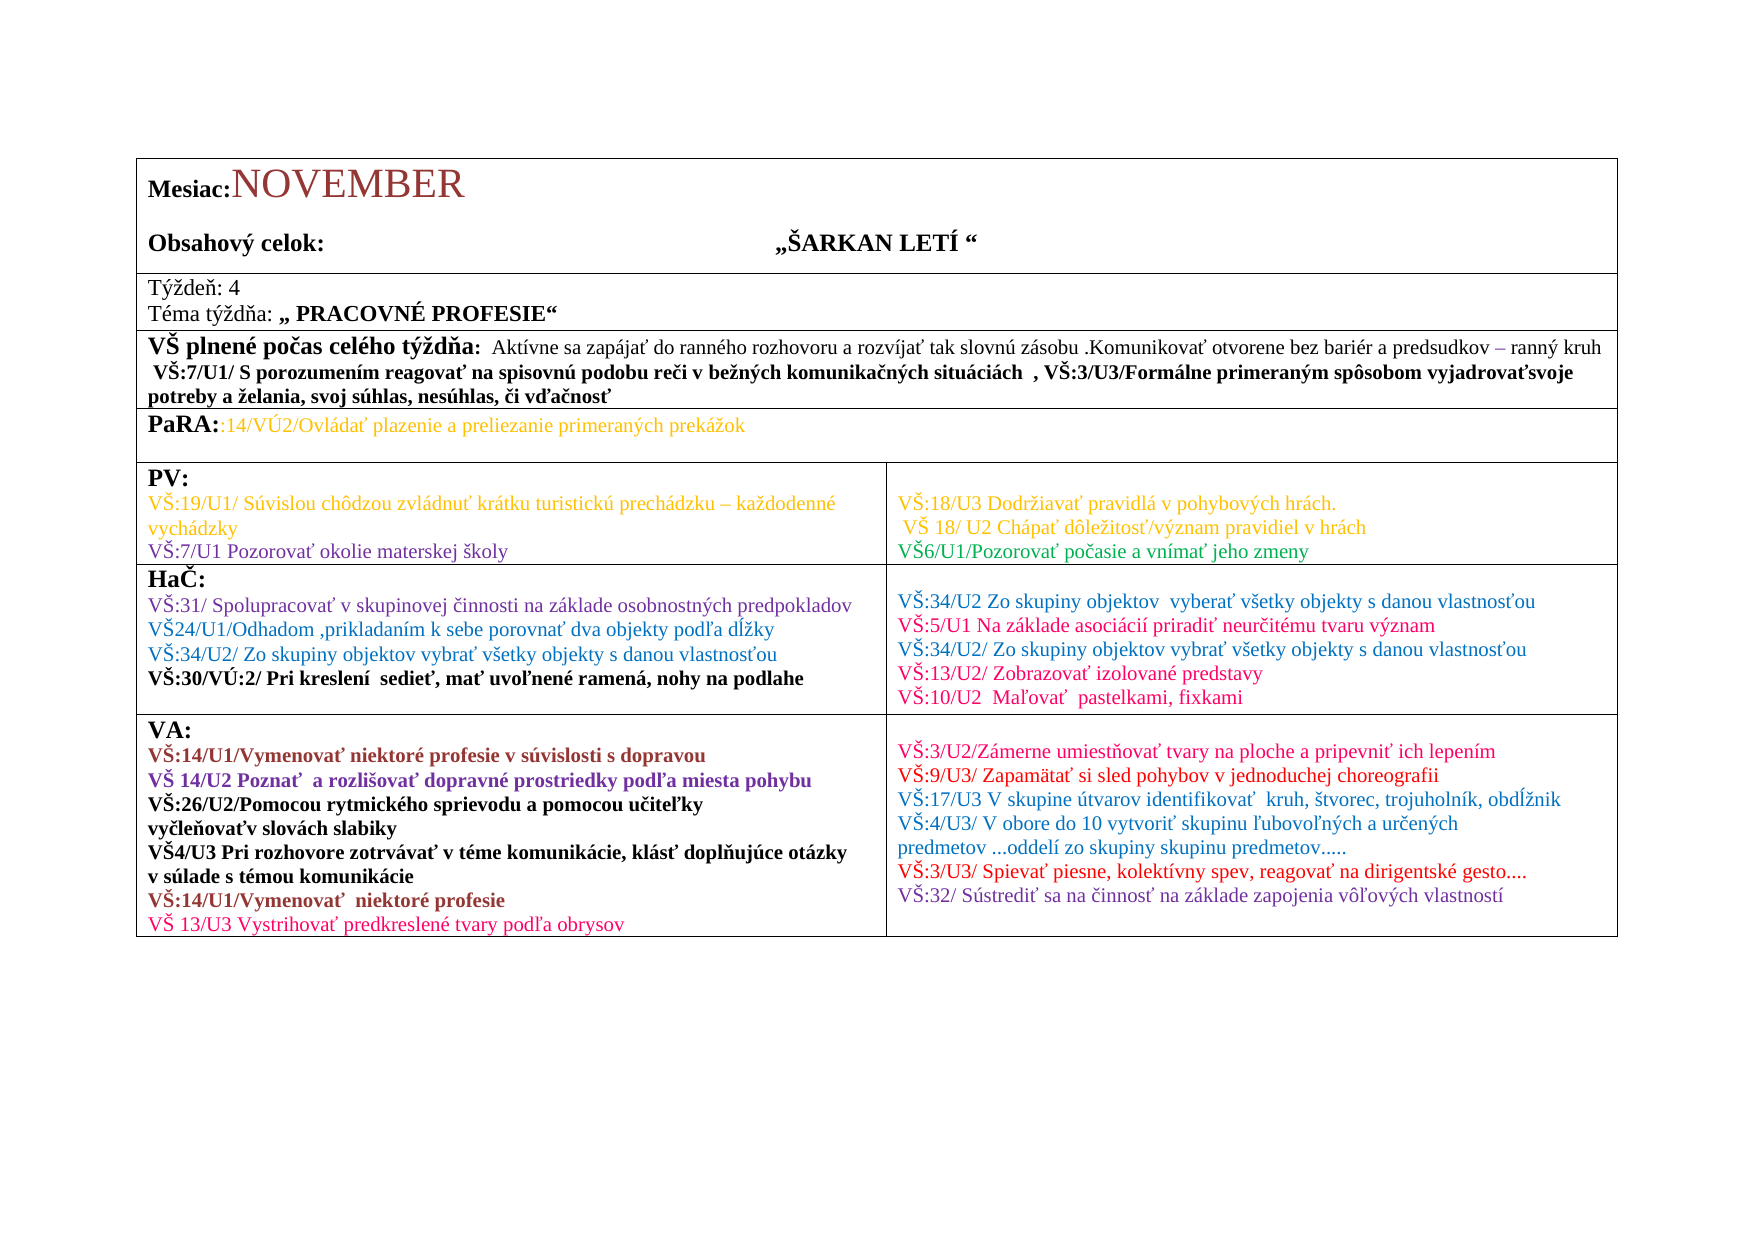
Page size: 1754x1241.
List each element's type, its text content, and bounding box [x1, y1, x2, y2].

table_cell VŠ:34/U2 Zo skupiny objektov vyberať všetky objekty s danou vlastnosťou VŠ:5/U1 Na základe asociácií priradiť neurčitému tvaru význam VŠ:34/U2/ Zo skupiny objektov vybrať všetky objekty s danou vlastnosťou VŠ:13/U2/ Zobrazovať izolované predstavy VŠ:10/U2 Maľovať pastelkami, fixkami [887, 565, 1617, 714]
table_cell Týždeň: 4 Téma týždňa: „ PRACOVNÉ PROFESIE“ [137, 274, 1617, 330]
table_cell VŠ:3/U2/Zámerne umiestňovať tvary na ploche a pripevniť ich lepením VŠ:9/U3/ Zapamätať si sled pohybov v jednoduchej choreografii VŠ:17/U3 V skupine útvarov identifikovať kruh, štvorec, trojuholník, obdĺžnik VŠ:4/U3/ V obore do 10 vytvoriť skupinu ľubovoľných a určených predmetov ...oddelí zo skupiny skupinu predmetov..... VŠ:3/U3/ Spievať piesne, kolektívny spev, reagovať na dirigentské gesto.... VŠ:32/ Sústrediť sa na činnosť na základe zapojenia vôľových vlastností [887, 715, 1617, 936]
table_cell VŠ plnené počas celého týždňa: Aktívne sa zapájať do ranného rozhovoru a rozvíjať tak slovnú zásobu .Komunikovať otvorene bez bariér a predsudkov – ranný kruh VŠ:7/U1/ S porozumením reagovať na spisovnú podobu reči v bežných komunikačných situáciách , VŠ:3/U3/Formálne primeraným spôsobom vyjadrovaťsvoje potreby a želania, svoj súhlas, nesúhlas, či vďačnosť [137, 331, 1617, 408]
table_cell VŠ:18/U3 Dodržiavať pravidlá v pohybových hrách. VŠ 18/ U2 Chápať dôležitosť/význam pravidiel v hrách VŠ6/U1/Pozorovať počasie a vnímať jeho zmeny [887, 463, 1617, 563]
table_cell HaČ: VŠ:31/ Spolupracovať v skupinovej činnosti na základe osobnostných predpokladov VŠ24/U1/Odhadom ,prikladaním k sebe porovnať dva objekty podľa dĺžky VŠ:34/U2/ Zo skupiny objektov vybrať všetky objekty s danou vlastnosťou VŠ:30/VÚ:2/ Pri kreslení sedieť, mať uvoľnené ramená, nohy na podlahe [137, 565, 886, 714]
table_cell VA: VŠ:14/U1/Vymenovať niektoré profesie v súvislosti s dopravou VŠ 14/U2 Poznať a rozlišovať dopravné prostriedky podľa miesta pohybu VŠ:26/U2/Pomocou rytmického sprievodu a pomocou učiteľky vyčleňovaťv slovách slabiky VŠ4/U3 Pri rozhovore zotrvávať v téme komunikácie, klásť doplňujúce otázky v súlade s témou komunikácie VŠ:14/U1/Vymenovať niektoré profesie VŠ 13/U3 Vystrihovať predkreslené tvary podľa obrysov [137, 715, 886, 936]
table_cell PV: VŠ:19/U1/ Súvislou chôdzou zvládnuť krátku turistickú prechádzku – každodenné vychádzky VŠ:7/U1 Pozorovať okolie materskej školy [137, 463, 886, 563]
table_header Mesiac:NOVEMBER Obsahový celok: „ŠARKAN LETÍ “ [137, 159, 1617, 273]
table_cell PaRA::14/VÚ2/Ovládať plazenie a preliezanie primeraných prekážok [137, 409, 1617, 462]
